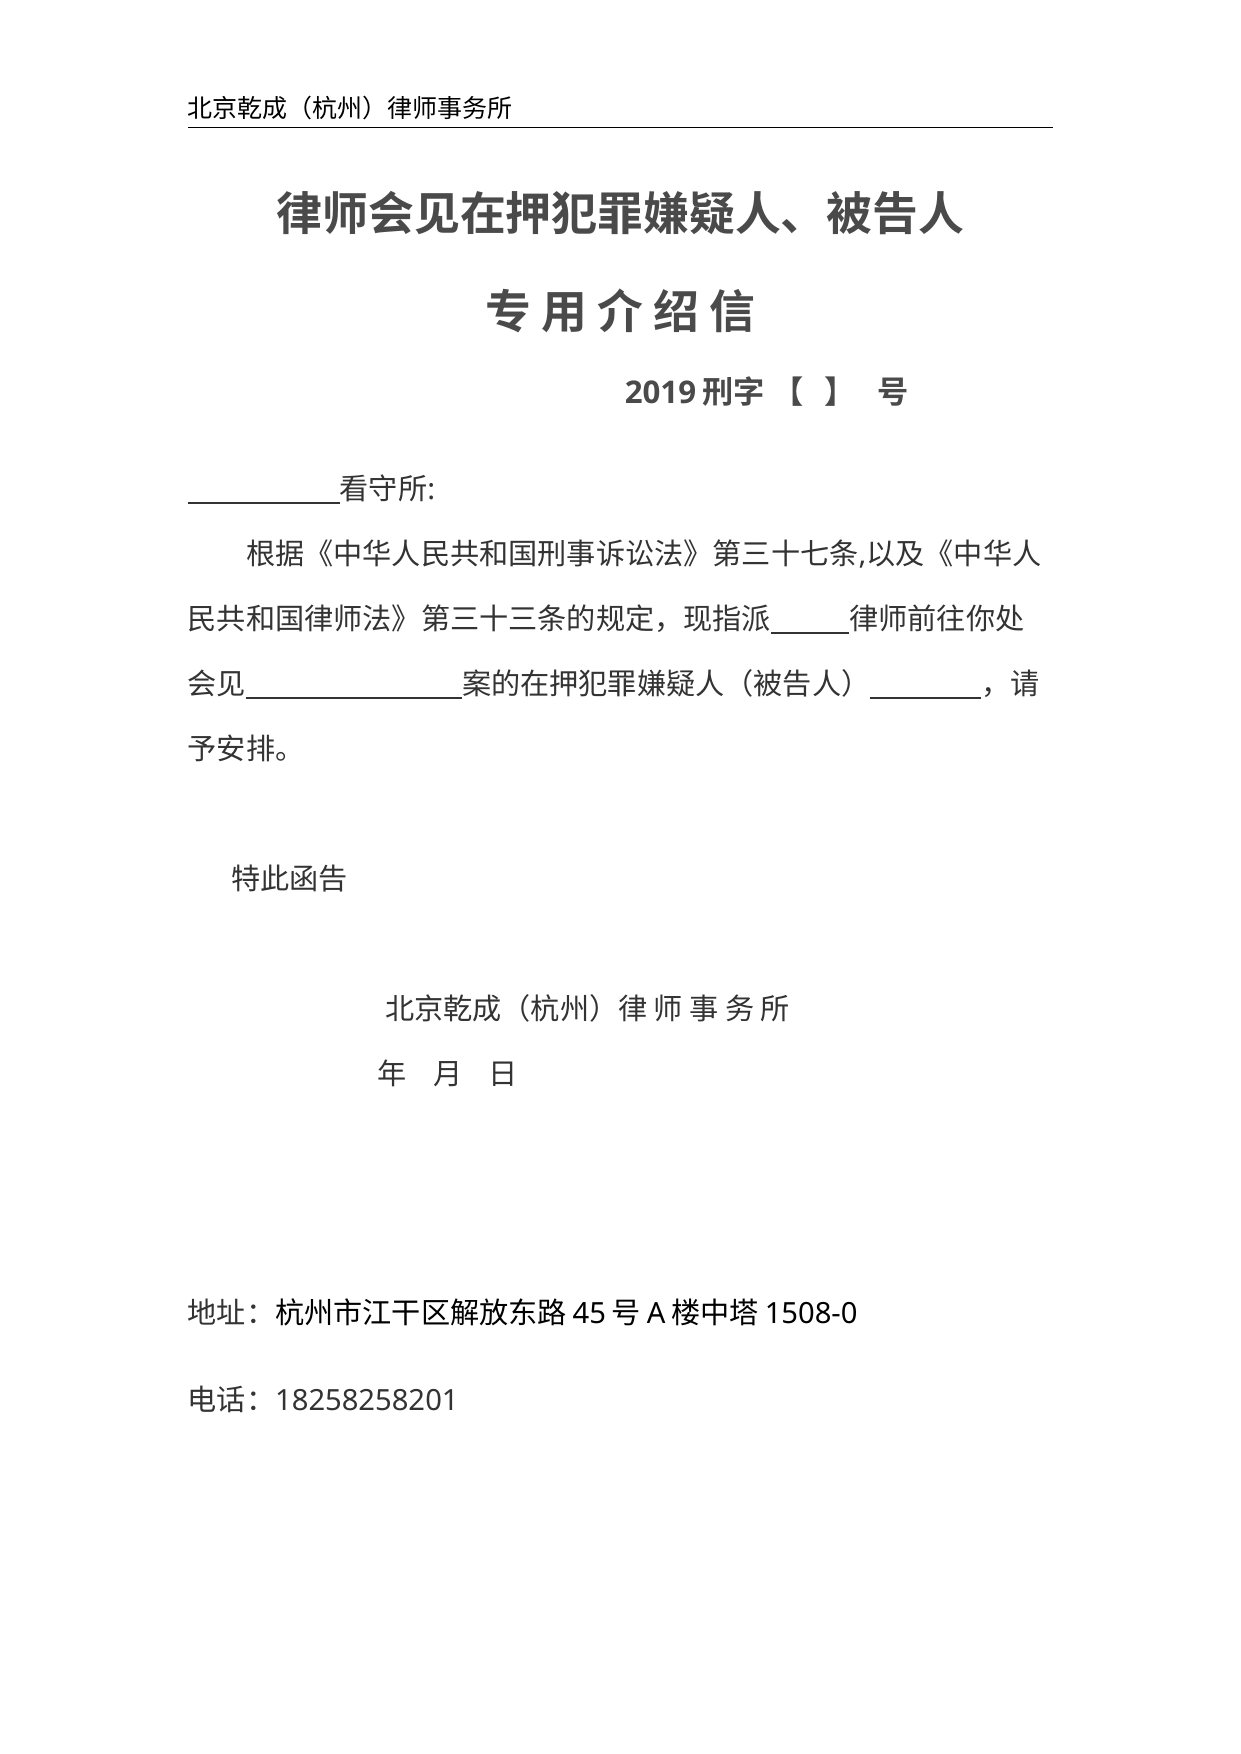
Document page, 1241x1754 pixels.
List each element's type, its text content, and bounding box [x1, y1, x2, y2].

text 看守所: [187, 454, 1053, 519]
text 专 用 介 绍 信 [187, 259, 1053, 357]
text 特此函告 [187, 844, 1053, 909]
text 电话：18258258201 [187, 1365, 1053, 1430]
text 年 月 日 [187, 1039, 1053, 1104]
text 律师会见在押犯罪嫌疑人、被告人 [187, 162, 1053, 259]
text 根据《中华人民共和国刑事诉讼法》第三十七条,以及《中华人民共和国律师法》第三十三条的规定，现指派 律师前往你处会见 案的在押犯罪嫌疑人（被告人） ，请予安排。 [187, 519, 1053, 779]
text 地址：杭州市江干区解放东路45号A楼中塔1508-0 [187, 1278, 1053, 1343]
text 北京乾成（杭州）律 师 事 务 所 [187, 974, 1053, 1039]
text 2019刑字 【 】 号 [187, 357, 1053, 422]
